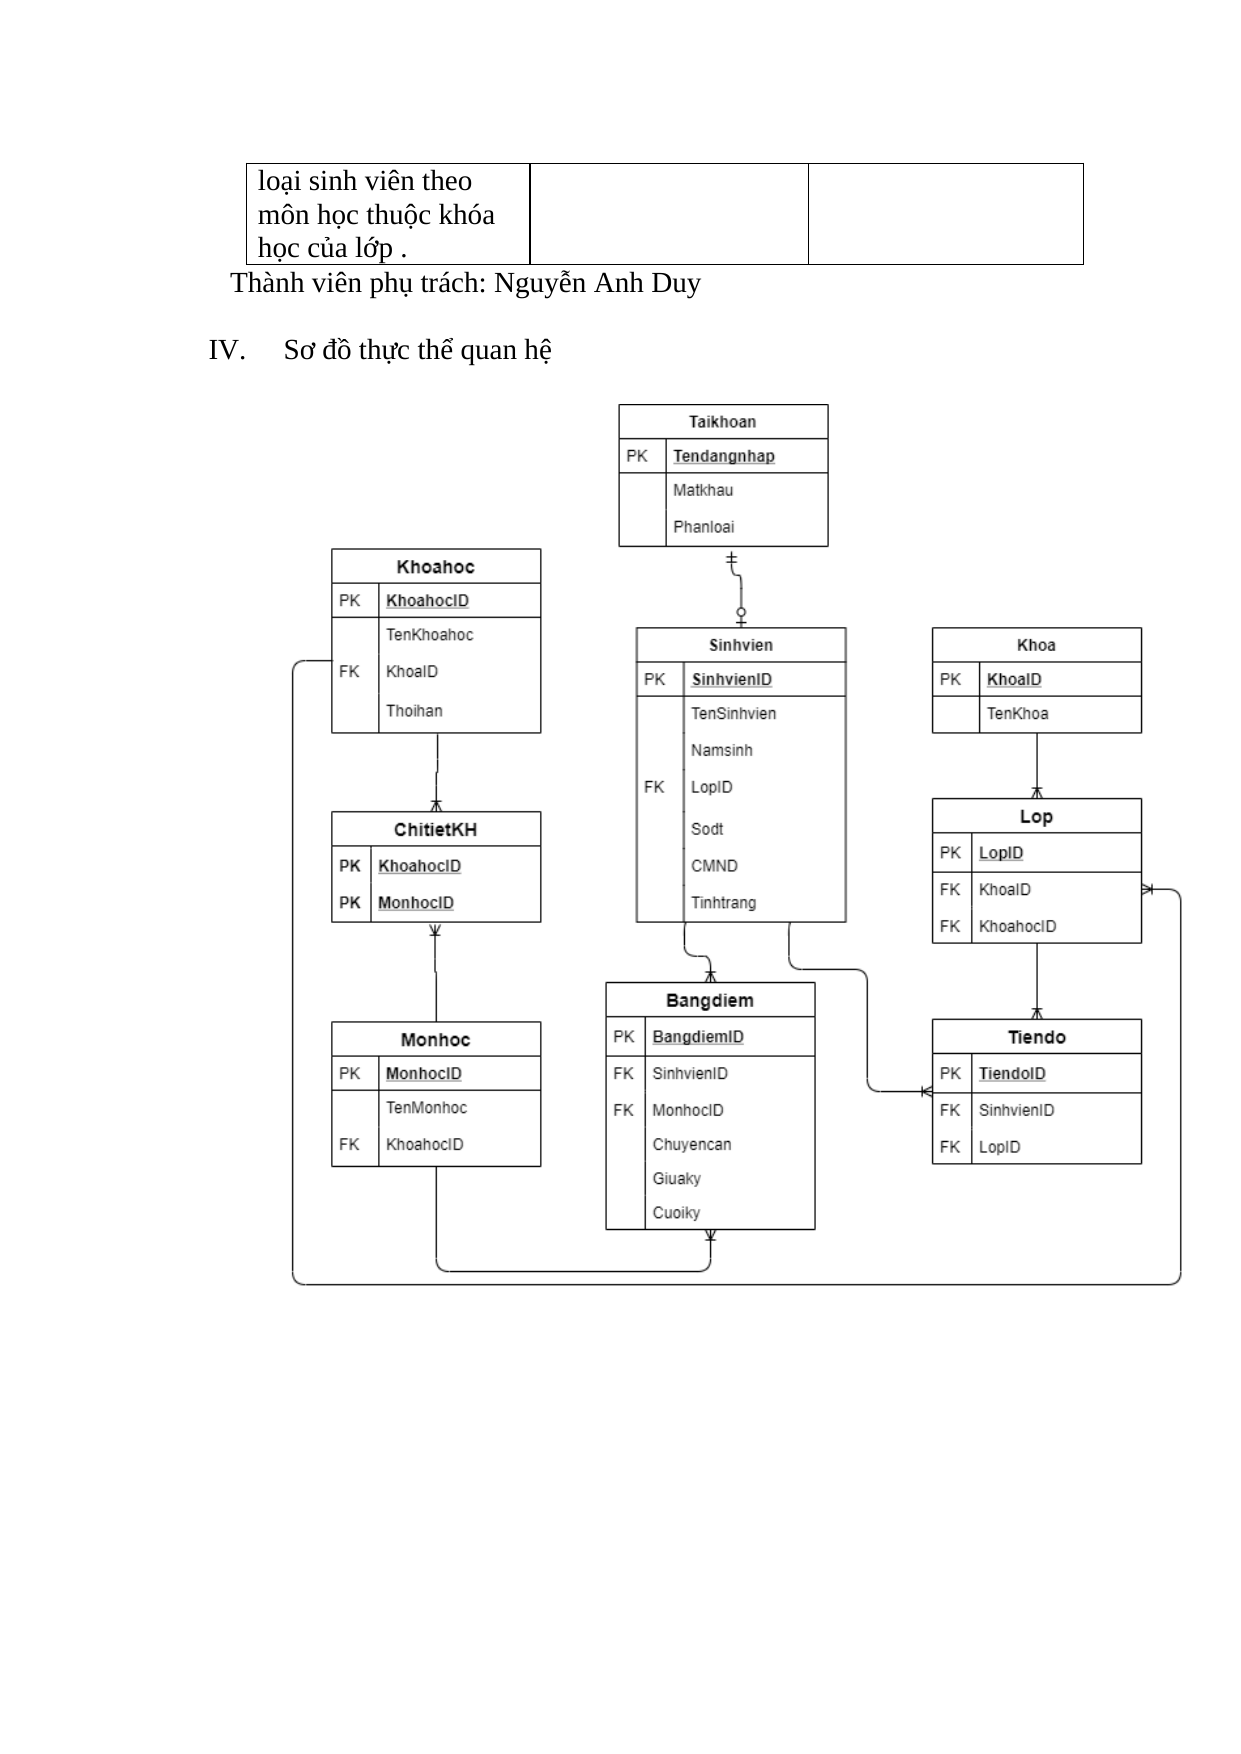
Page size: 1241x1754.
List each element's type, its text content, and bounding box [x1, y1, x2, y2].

table_cell O [809, 164, 1083, 264]
picture [283, 404, 1192, 1296]
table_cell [247, 164, 529, 264]
list Sơ đồ thực thể quan hệ [208, 332, 1084, 366]
table_cell O [531, 164, 808, 264]
list Thành viên phụ trách: Nguyễn Anh Duy [171, 265, 1084, 299]
